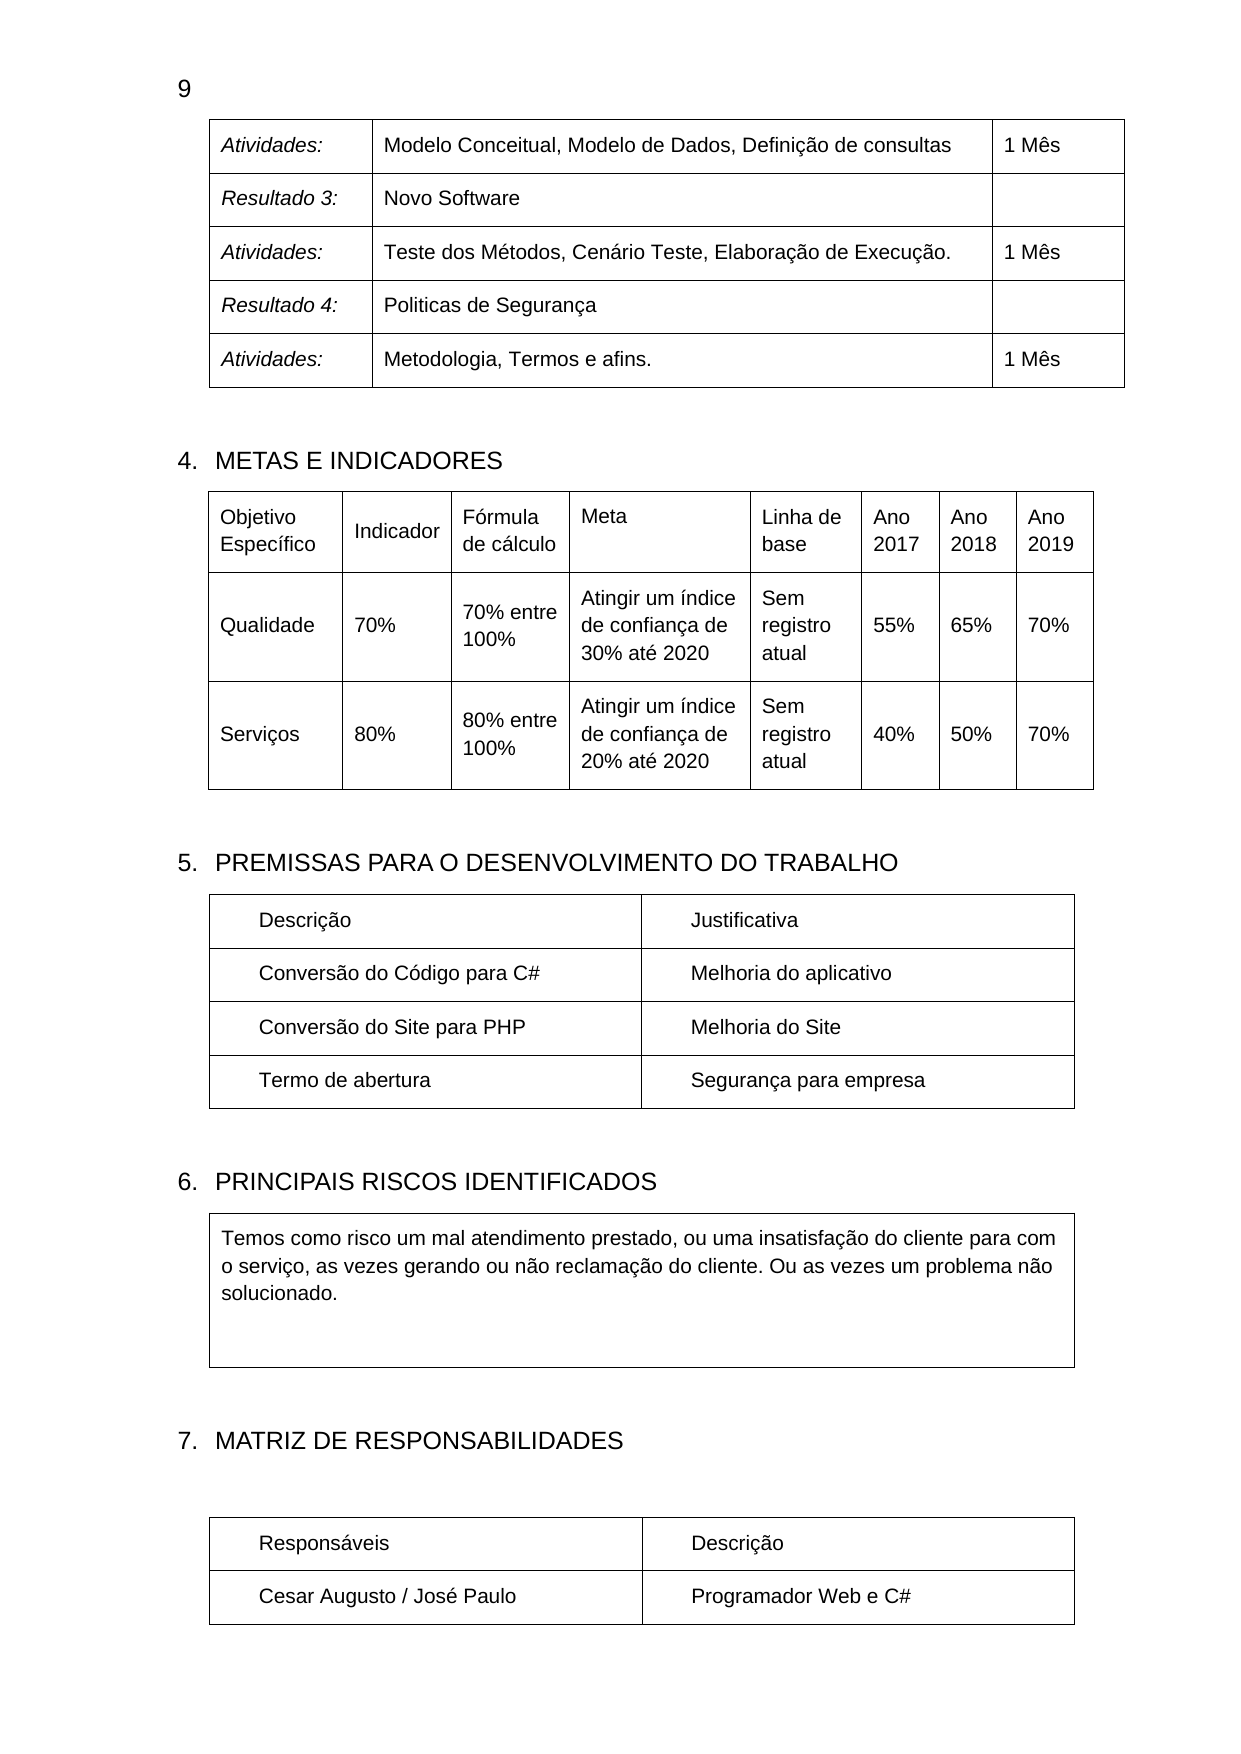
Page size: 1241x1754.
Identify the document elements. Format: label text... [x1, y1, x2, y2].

table_cell Teste dos Métodos, Cenário Teste, Elaboração de Execução. [373, 227, 992, 279]
table_cell 65% [940, 573, 1016, 681]
table_header Ano 2018 [940, 492, 1016, 572]
table_header Descrição [643, 1518, 1074, 1570]
table_cell Qualidade [209, 573, 342, 681]
table_cell 1 Mês [993, 120, 1124, 172]
table_cell Atingir um índice de confiança de 20% até 2020 [570, 682, 750, 789]
table_cell Atividades: [210, 120, 372, 172]
table_cell Sem registro atual [751, 682, 861, 789]
table_header Ano 2017 [862, 492, 939, 572]
table_cell Sem registro atual [751, 573, 861, 681]
table_cell 40% [862, 682, 939, 789]
table_cell Conversão do Site para PHP [210, 1002, 641, 1054]
table_header Linha de base [751, 492, 861, 572]
table_cell [993, 174, 1124, 226]
table_header Ano 2019 [1017, 492, 1093, 572]
table_cell Resultado 4: [210, 281, 372, 333]
table_cell Segurança para empresa [642, 1056, 1074, 1108]
table_cell 1 Mês [993, 227, 1124, 279]
table_cell Atividades: [210, 334, 372, 387]
table_cell Resultado 3: [210, 174, 372, 226]
list PREMISSAS PARA O DESENVOLVIMENTO DO TRABALHO [177, 848, 1063, 877]
table_cell 70% entre 100% [452, 573, 569, 681]
table_cell 55% [862, 573, 939, 681]
table_cell Programador Web e C# [643, 1571, 1074, 1624]
table_cell Conversão do Código para C# [210, 949, 641, 1001]
table_cell Termo de abertura [210, 1056, 641, 1108]
table_header Objetivo Específico [209, 492, 342, 572]
table_cell 1 Mês [993, 334, 1124, 387]
table_cell 70% [1017, 573, 1093, 681]
table_header Justificativa [642, 895, 1074, 947]
table_cell [993, 281, 1124, 333]
table_header Descrição [210, 895, 641, 947]
table_cell Atingir um índice de confiança de 30% até 2020 [570, 573, 750, 681]
table_cell 50% [940, 682, 1016, 789]
table_header Fórmula de cálculo [452, 492, 569, 572]
list MATRIZ DE RESPONSABILIDADES [177, 1426, 1063, 1454]
table_cell Melhoria do Site [642, 1002, 1074, 1054]
table_cell 70% [1017, 682, 1093, 789]
table_header Meta [570, 492, 750, 572]
table_cell Atividades: [210, 227, 372, 279]
table_cell Serviços [209, 682, 342, 789]
table_cell Politicas de Segurança [373, 281, 992, 333]
table_cell Modelo Conceitual, Modelo de Dados, Definição de consultas [373, 120, 992, 172]
table_cell 70% [343, 573, 451, 681]
table_header Responsáveis [210, 1518, 642, 1570]
table_cell Metodologia, Termos e afins. [373, 334, 992, 387]
table_cell 80% entre 100% [452, 682, 569, 789]
list PRINCIPAIS RISCOS IDENTIFICADOS [177, 1167, 1063, 1196]
table_cell Melhoria do aplicativo [642, 949, 1074, 1001]
table_cell Novo Software [373, 174, 992, 226]
list METAS E INDICADORES [177, 446, 1063, 474]
table_cell Cesar Augusto / José Paulo [210, 1571, 642, 1624]
table_header Temos como risco um mal atendimento prestado, ou uma insatisfação do cliente para com o serviço, as vezes gerando ou não reclamação do cliente. Ou as vezes um problema não solucionado. [210, 1214, 1074, 1367]
table_header Indicador [343, 492, 451, 572]
table_cell 80% [343, 682, 451, 789]
